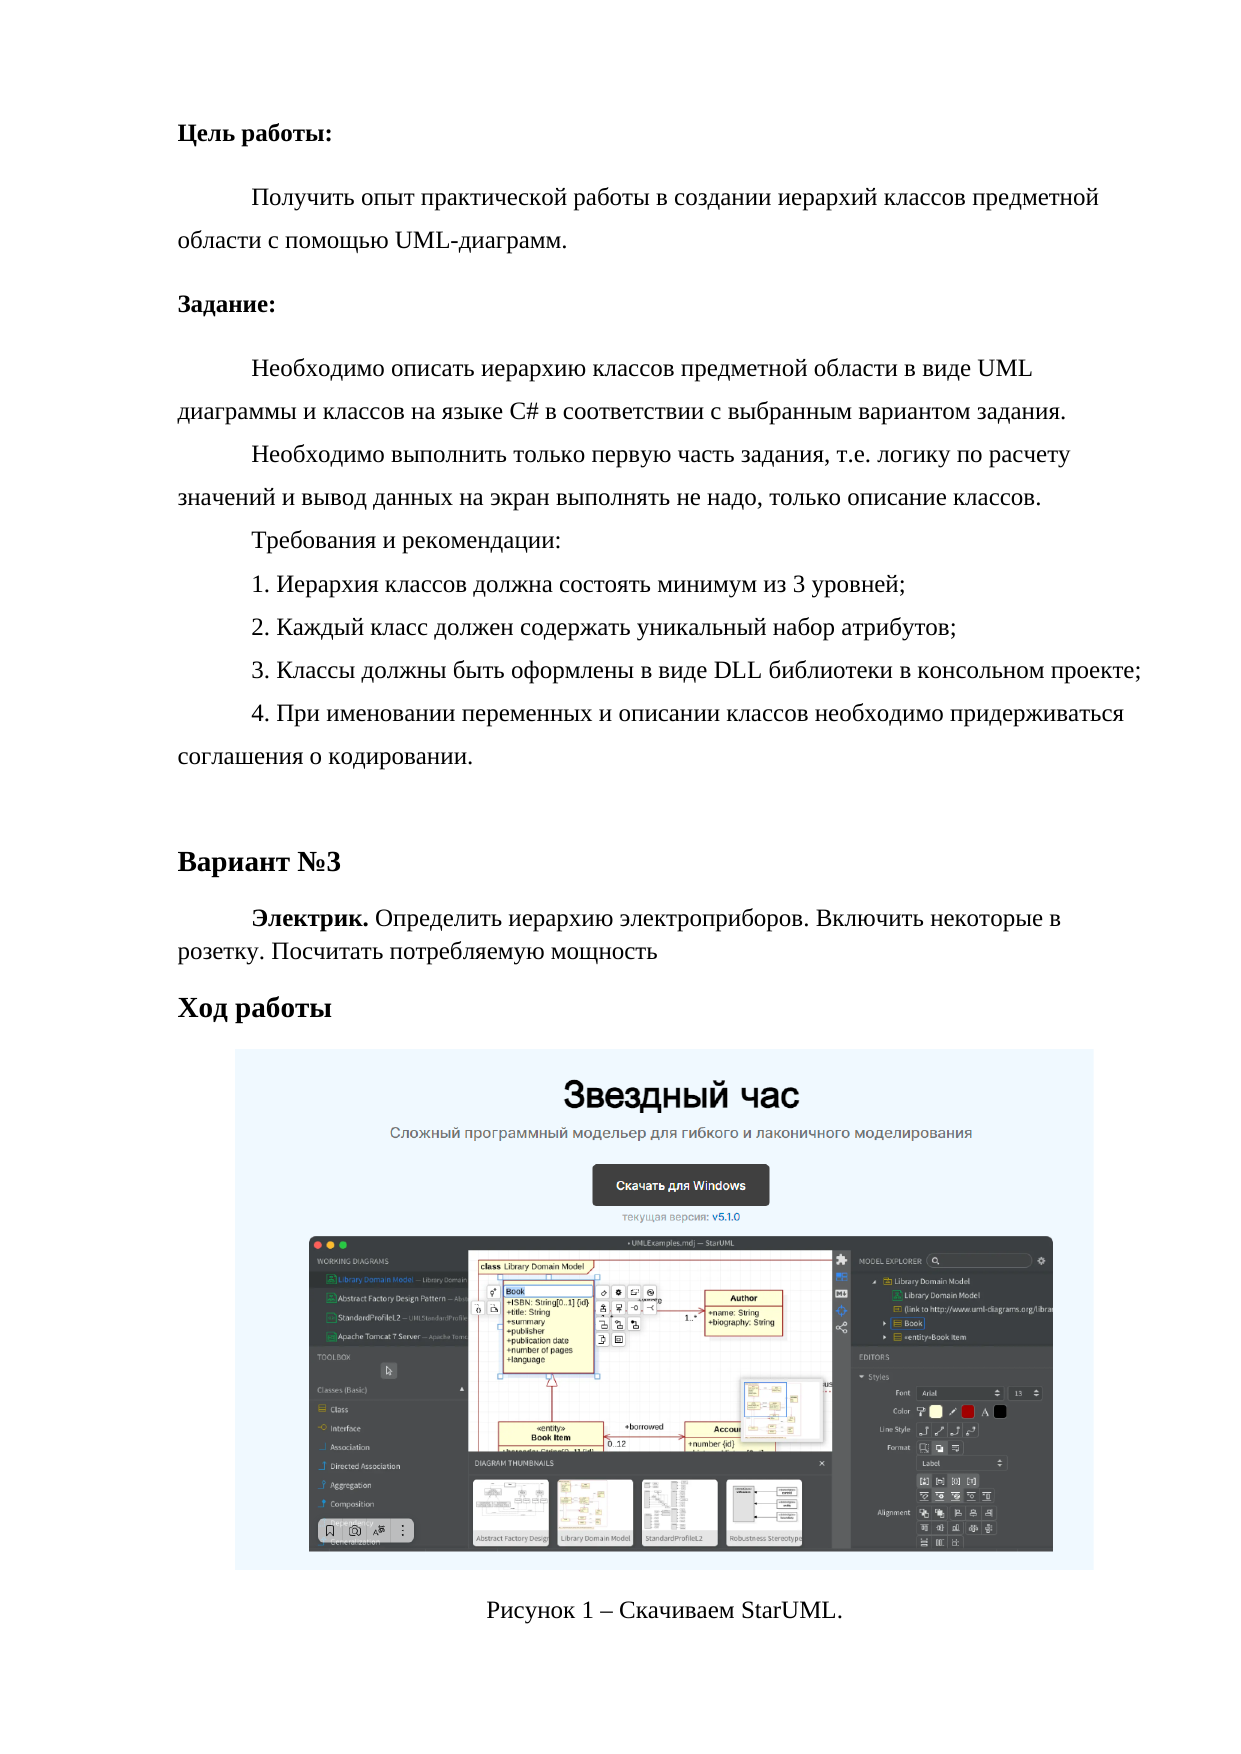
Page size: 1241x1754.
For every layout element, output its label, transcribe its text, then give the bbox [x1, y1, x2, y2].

text Задание: [177, 289, 1152, 318]
text Рисунок 1 – Скачиваем StarUML. [177, 1595, 1152, 1624]
text Необходимо описать иерархию классов предметной области в виде UML диаграммы и классов на языке C# в соответствии с выбранным вариантом задания. [177, 353, 1152, 425]
text 4. При именовании переменных и описании классов необходимо придерживаться соглашения о кодировании. [177, 698, 1152, 770]
text Необходимо выполнить только первую часть задания, т.е. логику по расчету значений и вывод данных на экран выполнять не надо, только описание классов. [177, 439, 1152, 511]
text 2. Каждый класс должен содержать уникальный набор атрибутов; [177, 612, 1152, 641]
text Цель работы: [177, 118, 1152, 147]
picture [235, 1049, 1094, 1570]
text Ход работы [177, 990, 1152, 1023]
text 3. Классы должны быть оформлены в виде DLL библиотеки в консольном проекте; [177, 655, 1152, 684]
text Требования и рекомендации: [177, 526, 1152, 554]
text Вариант №3 [177, 844, 1152, 877]
text Электрик. Определить иерархию электроприборов. Включить некоторые в розетку. Посчитать потребляемую мощность [177, 903, 1152, 965]
text Получить опыт практической работы в создании иерархий классов предметной области с помощью UML-диаграмм. [177, 182, 1152, 254]
text 1. Иерархия классов должна состоять минимум из 3 уровней; [177, 569, 1152, 597]
